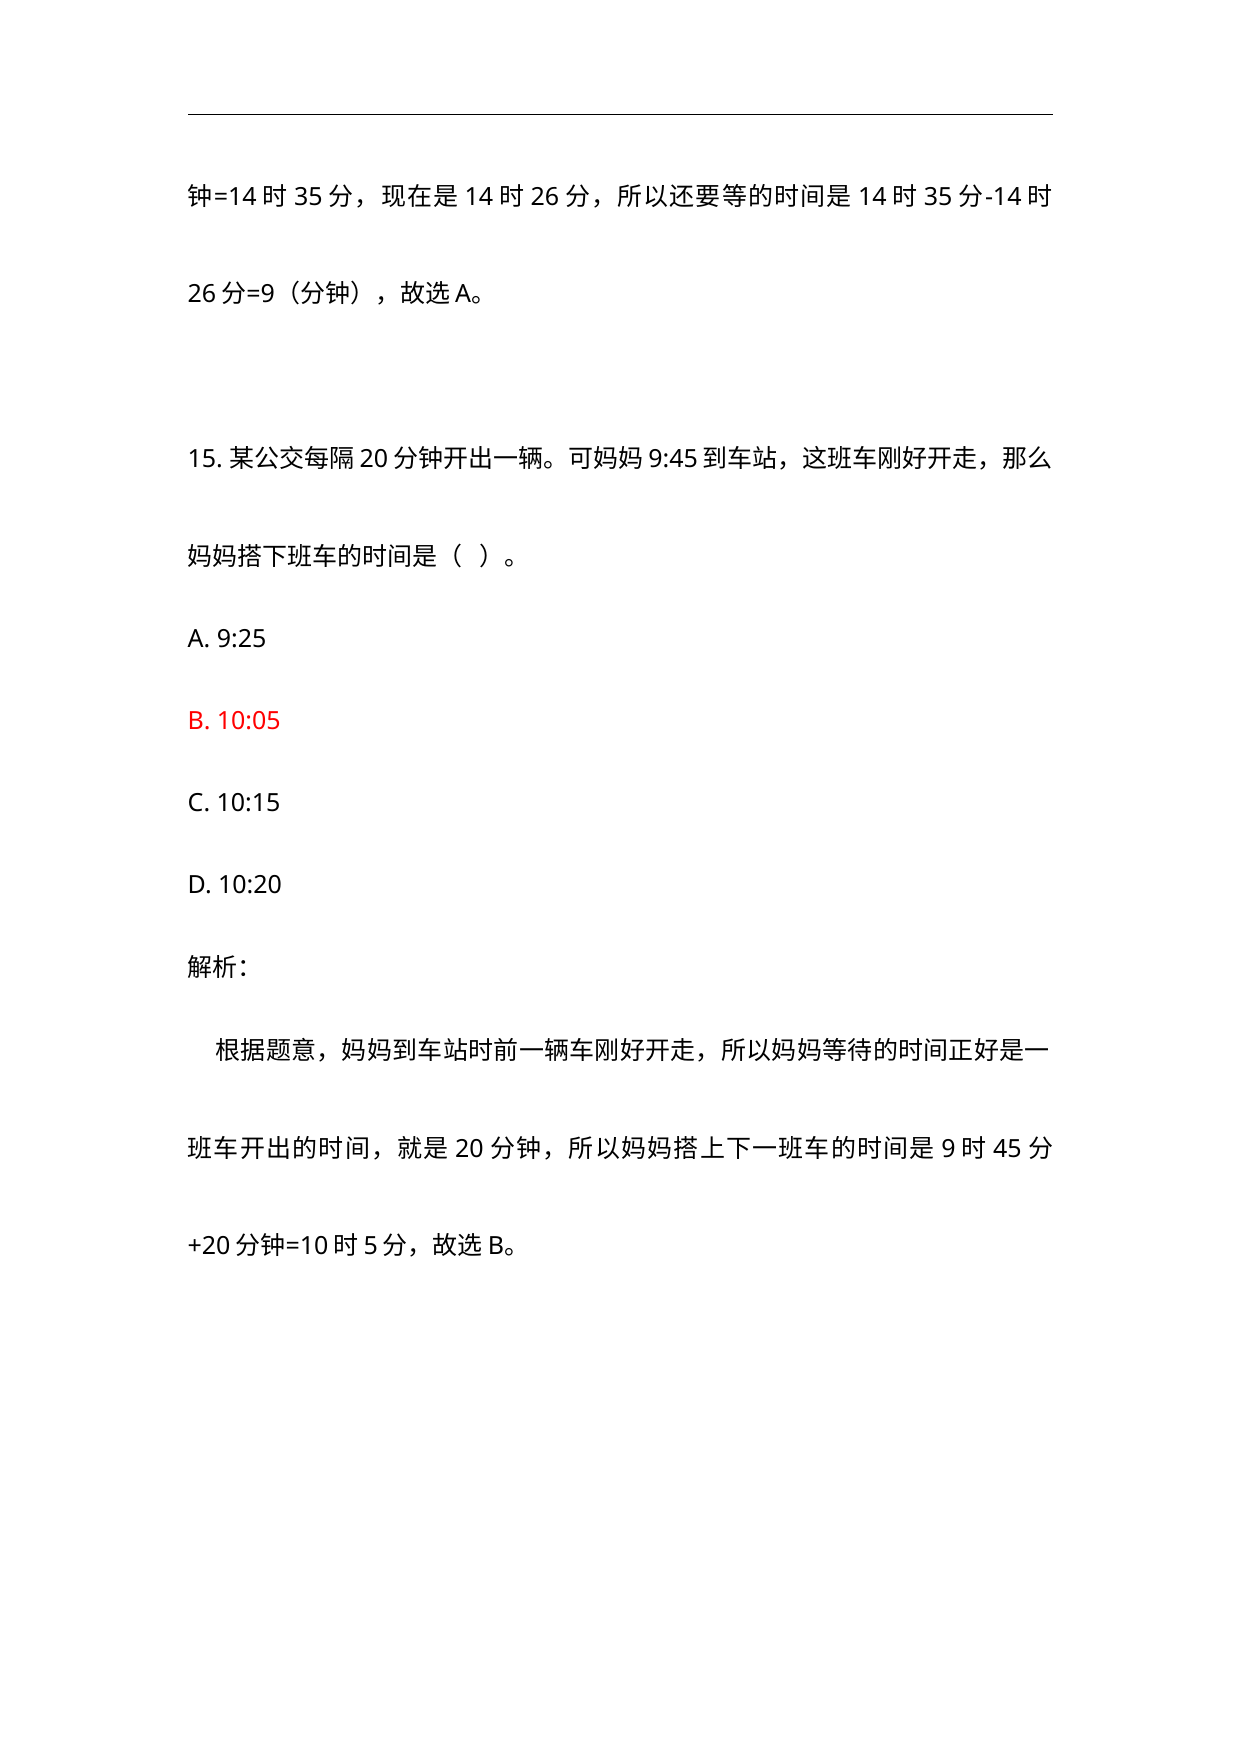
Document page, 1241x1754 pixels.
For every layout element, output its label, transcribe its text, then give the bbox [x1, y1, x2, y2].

text A. 9:25 [187, 605, 1053, 670]
text 根据题意，妈妈到车站时前一辆车刚好开走，所以妈妈等待的时间正好是一班车开出的时间，就是20分钟，所以妈妈搭上下一班车的时间是9时45分+20分钟=10时5分，故选B。 [187, 1016, 1053, 1276]
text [187, 162, 1053, 324]
list 某公交每隔20分钟开出一辆。可妈妈9:45到车站，这班车刚好开走，那么妈妈搭下班车的时间是（ ）。 [187, 424, 1053, 587]
text B. 10:05 [187, 687, 1053, 752]
text D. 10:20 [187, 851, 1053, 916]
text C. 10:15 [187, 769, 1053, 834]
text 解析： [187, 933, 1053, 998]
